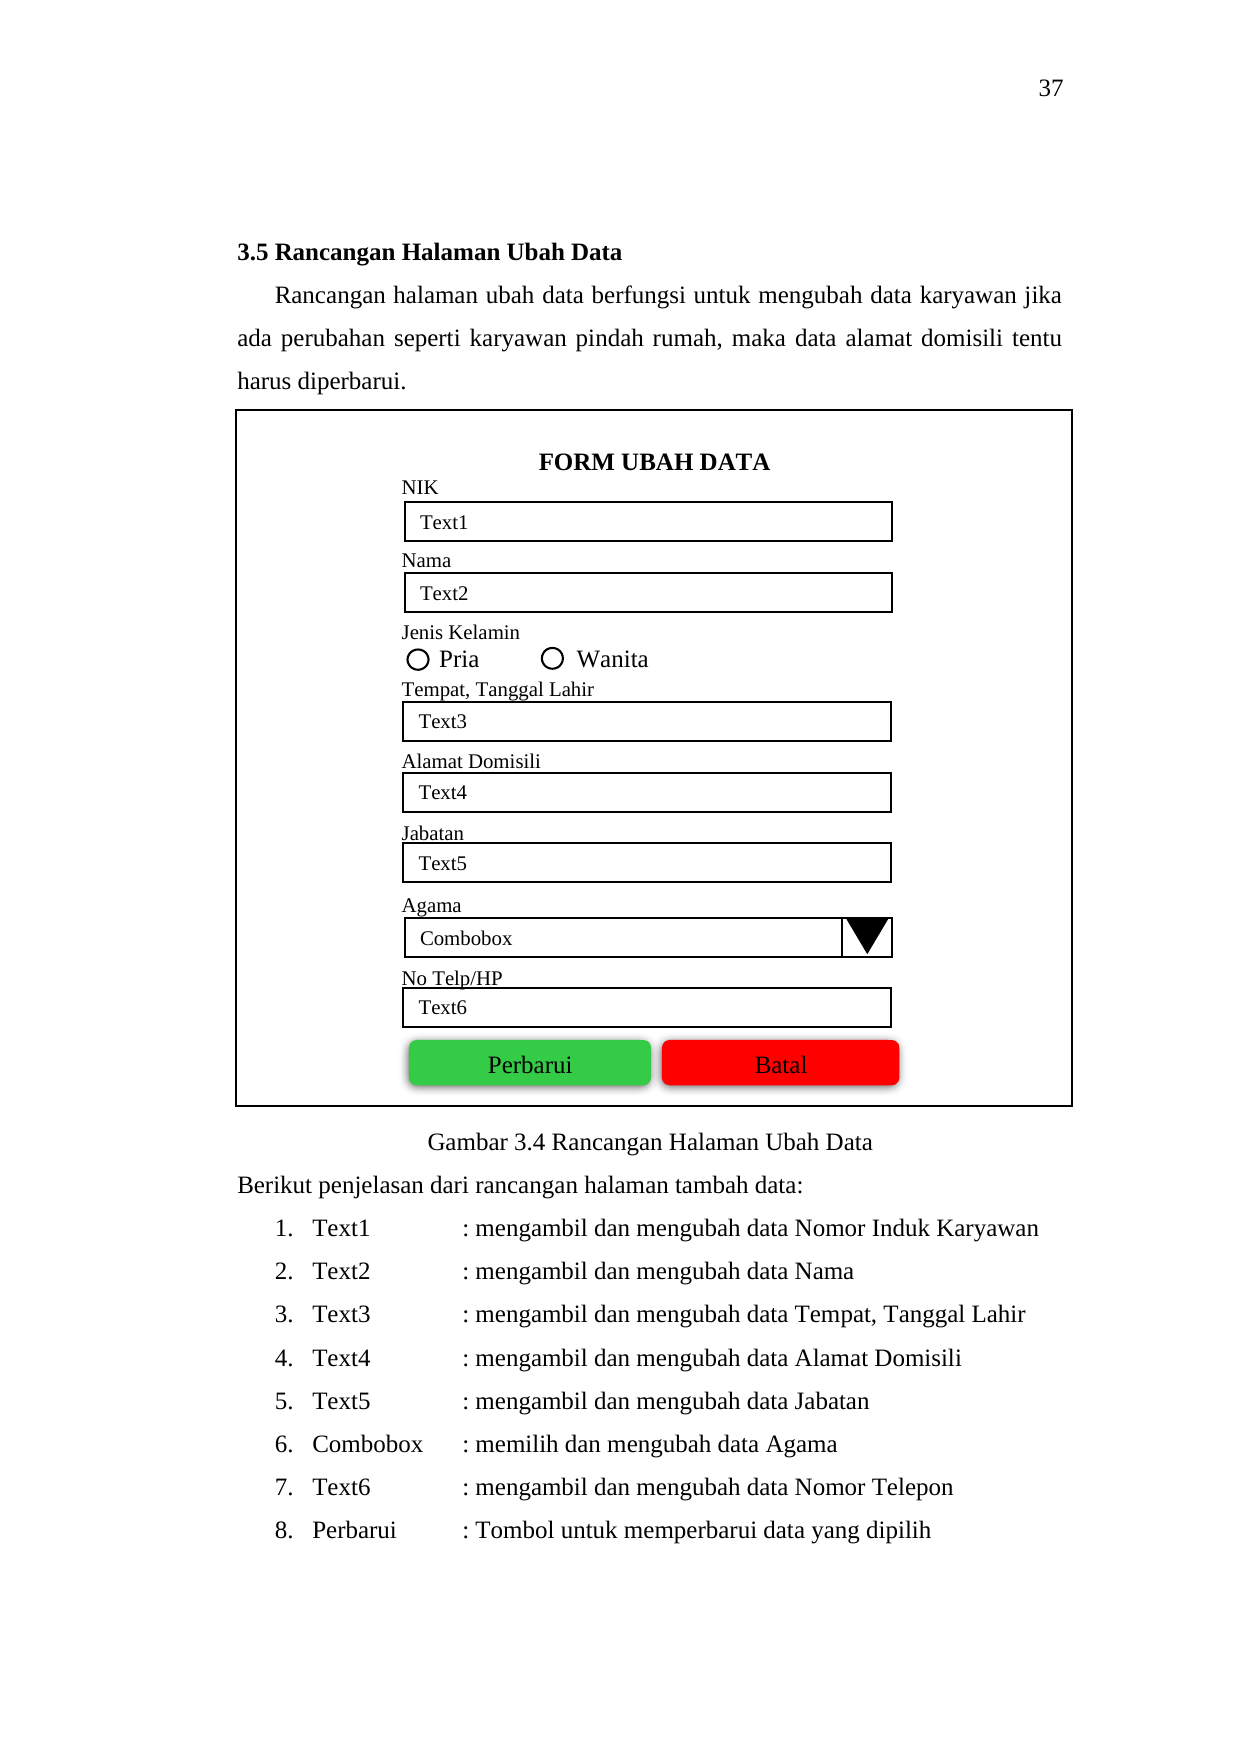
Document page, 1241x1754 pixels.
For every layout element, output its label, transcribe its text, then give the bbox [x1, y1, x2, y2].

text Rancangan halaman ubah data berfungsi untuk mengubah data karyawan jika ada perubahan seperti karyawan pindah rumah, maka data alamat domisili tentu harus diperbarui. [237, 280, 1063, 395]
list Text6 : mengambil dan mengubah data Nomor Telepon [274, 1472, 1063, 1501]
list Text2 : mengambil dan mengubah data Nama [274, 1256, 1063, 1285]
list Text4 : mengambil dan mengubah data Alamat Domisili [274, 1343, 1063, 1371]
list Text3 : mengambil dan mengubah data Tempat, Tanggal Lahir [274, 1299, 1063, 1328]
list Combobox : memilih dan mengubah data Agama [274, 1429, 1063, 1458]
text Gambar 3.4 Rancangan Halaman Ubah Data [237, 1127, 1063, 1156]
subtitle 3.5 Rancangan Halaman Ubah Data [237, 237, 1063, 266]
list Text5 : mengambil dan mengubah data Jabatan [274, 1386, 1063, 1414]
text Berikut penjelasan dari rancangan halaman tambah data: [237, 1170, 1063, 1199]
list Perbarui : Tombol untuk memperbarui data yang dipilih [274, 1515, 1063, 1544]
list Text1 : mengambil dan mengubah data Nomor Induk Karyawan [274, 1213, 1063, 1242]
